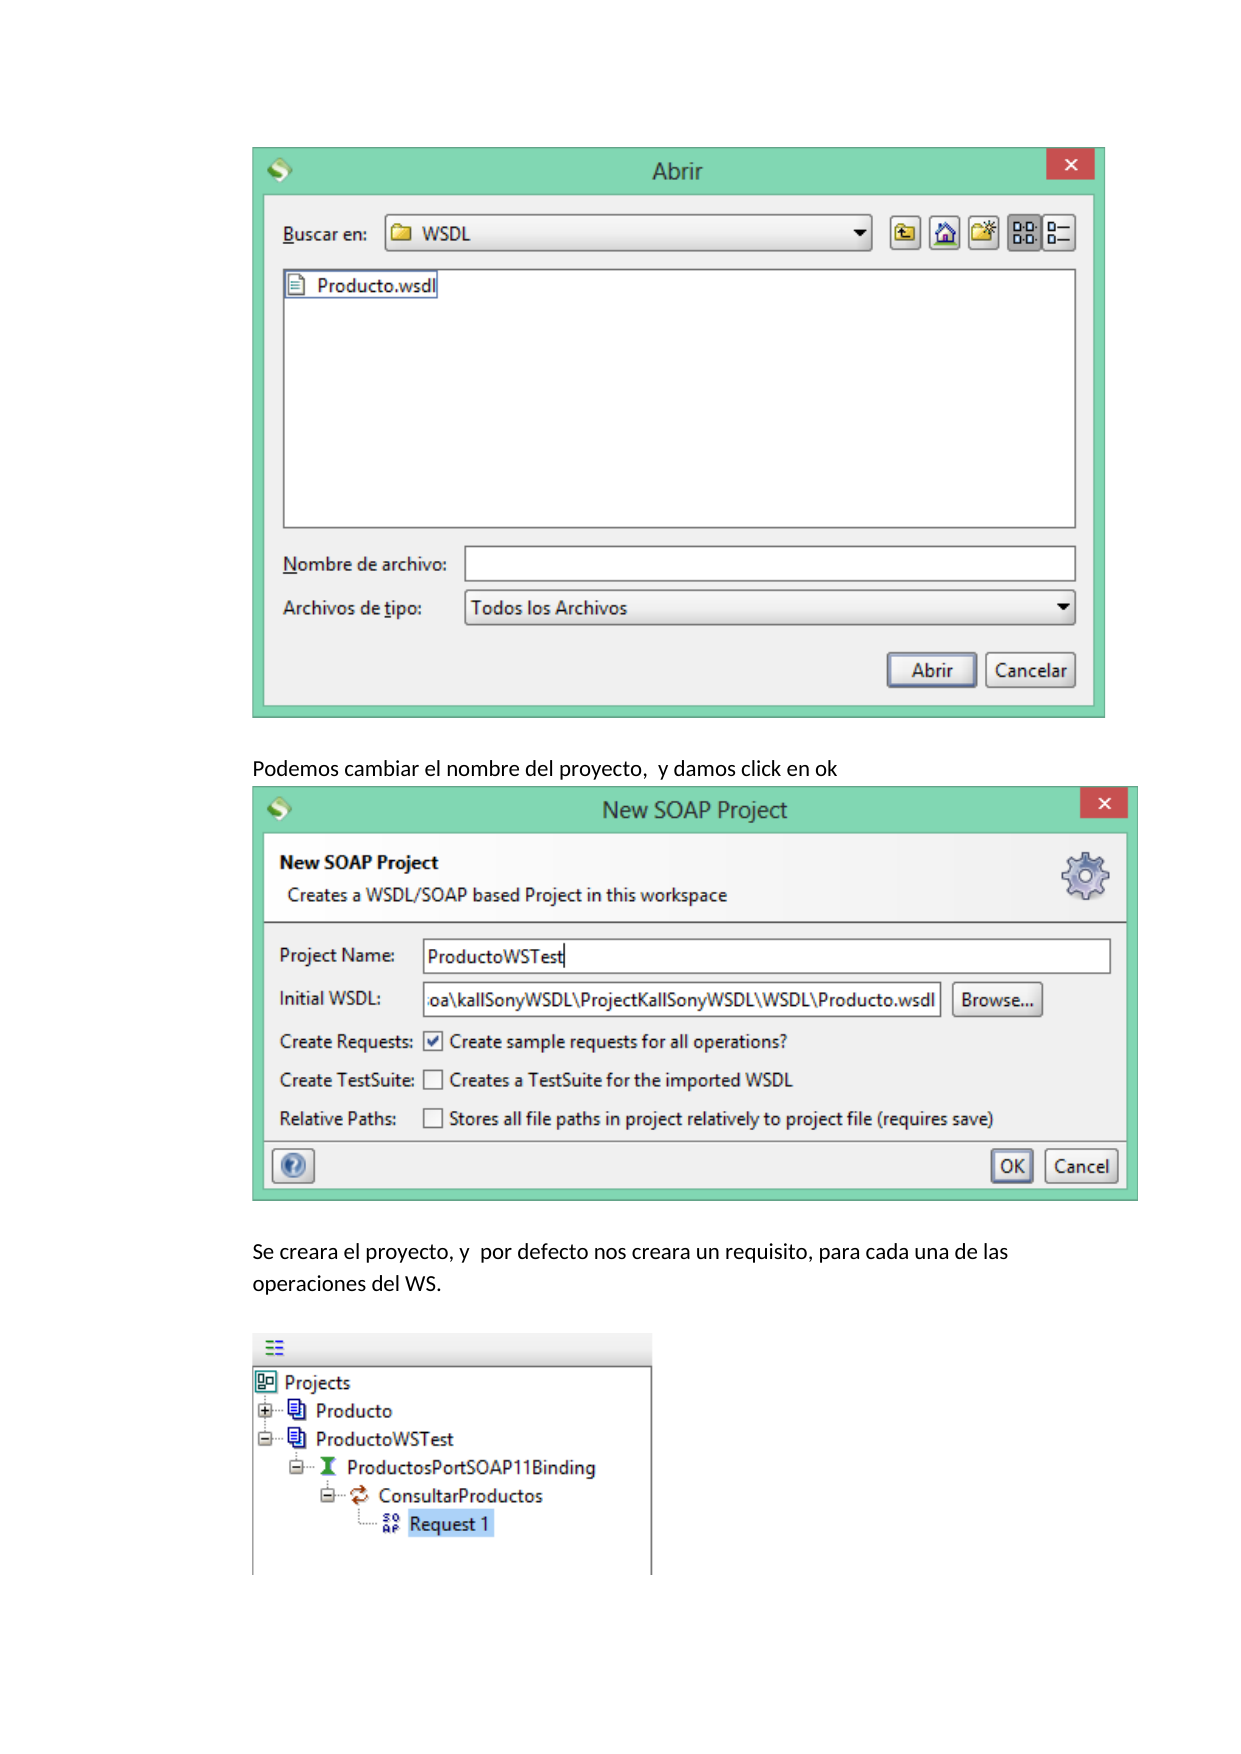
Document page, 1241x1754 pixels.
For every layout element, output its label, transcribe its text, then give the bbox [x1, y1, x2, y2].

picture [252, 1333, 654, 1575]
picture [252, 786, 1138, 1201]
list Se creara el proyecto, y por defecto nos creara un requisito, para cada una de las operaciones del WS. [252, 1237, 1063, 1297]
picture [252, 147, 1106, 718]
list Podemos cambiar el nombre del proyecto, y damos click en ok [252, 754, 1063, 782]
